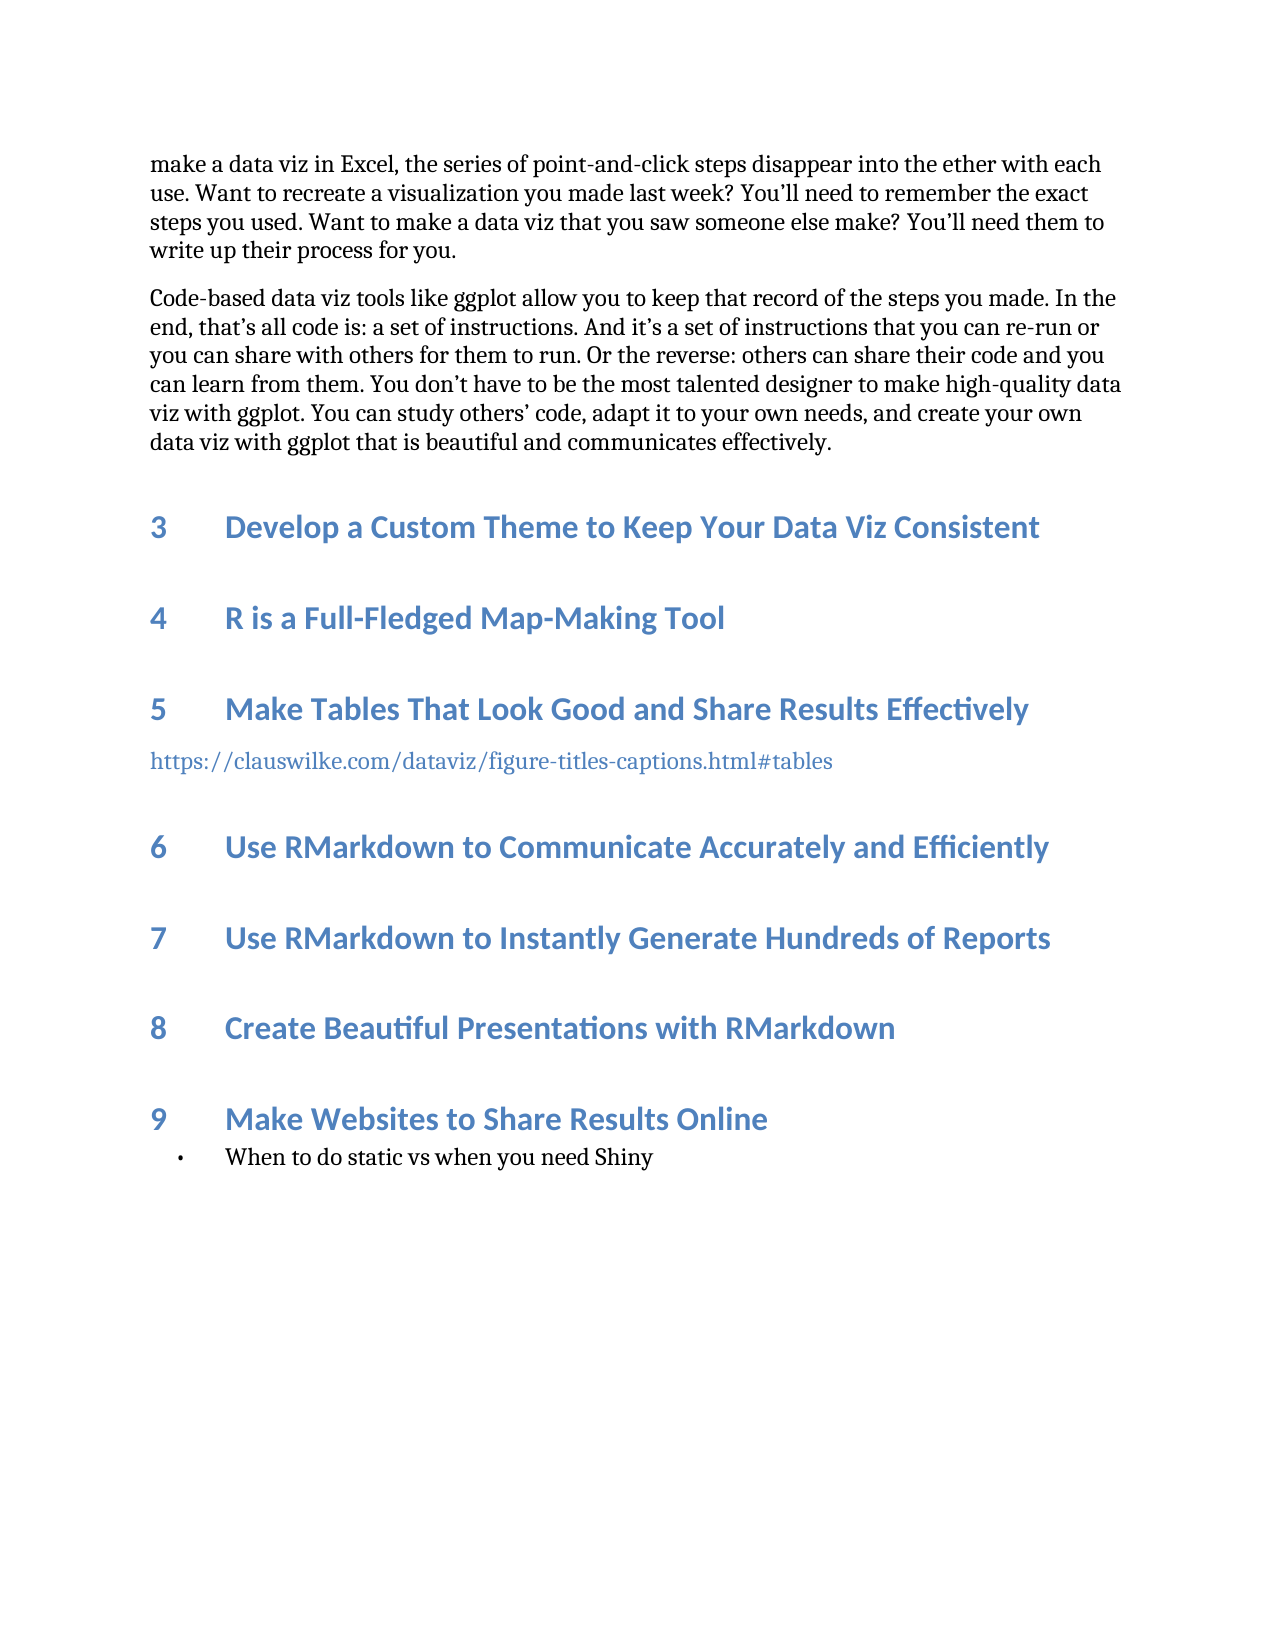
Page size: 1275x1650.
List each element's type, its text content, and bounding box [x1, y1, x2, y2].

subtitle 3 Develop a Custom Theme to Keep Your Data Viz Consistent [150, 506, 1125, 547]
text https://clauswilke.com/dataviz/figure-titles-captions.html#tables [150, 747, 1125, 776]
subtitle 5 Make Tables That Look Good and Share Results Effectively [150, 688, 1125, 728]
text Code-based data viz tools like ggplot allow you to keep that record of the steps you made. In the end, that’s all code is: a set of instructions. And it’s a set of instructions that you can re-run or you can share with others for them to run. Or the reverse: others can share their code and you can learn from them. You don’t have to be the most talented designer to make high-quality data viz with ggplot. You can study others’ code, adapt it to your own needs, and create your own data viz with ggplot that is beautiful and communicates effectively. [150, 284, 1125, 456]
subtitle 9 Make Websites to Share Results Online [150, 1098, 1125, 1139]
subtitle 7 Use RMarkdown to Instantly Generate Hundreds of Reports [150, 917, 1125, 957]
subtitle 6 Use RMarkdown to Communicate Accurately and Efficiently [150, 826, 1125, 867]
list When to do static vs when you need Shiny [175, 1143, 1125, 1171]
subtitle 8 Create Beautiful Presentations with RMarkdown [150, 1007, 1125, 1048]
subtitle 4 R is a Full-Fledged Map-Making Tool [150, 597, 1125, 638]
